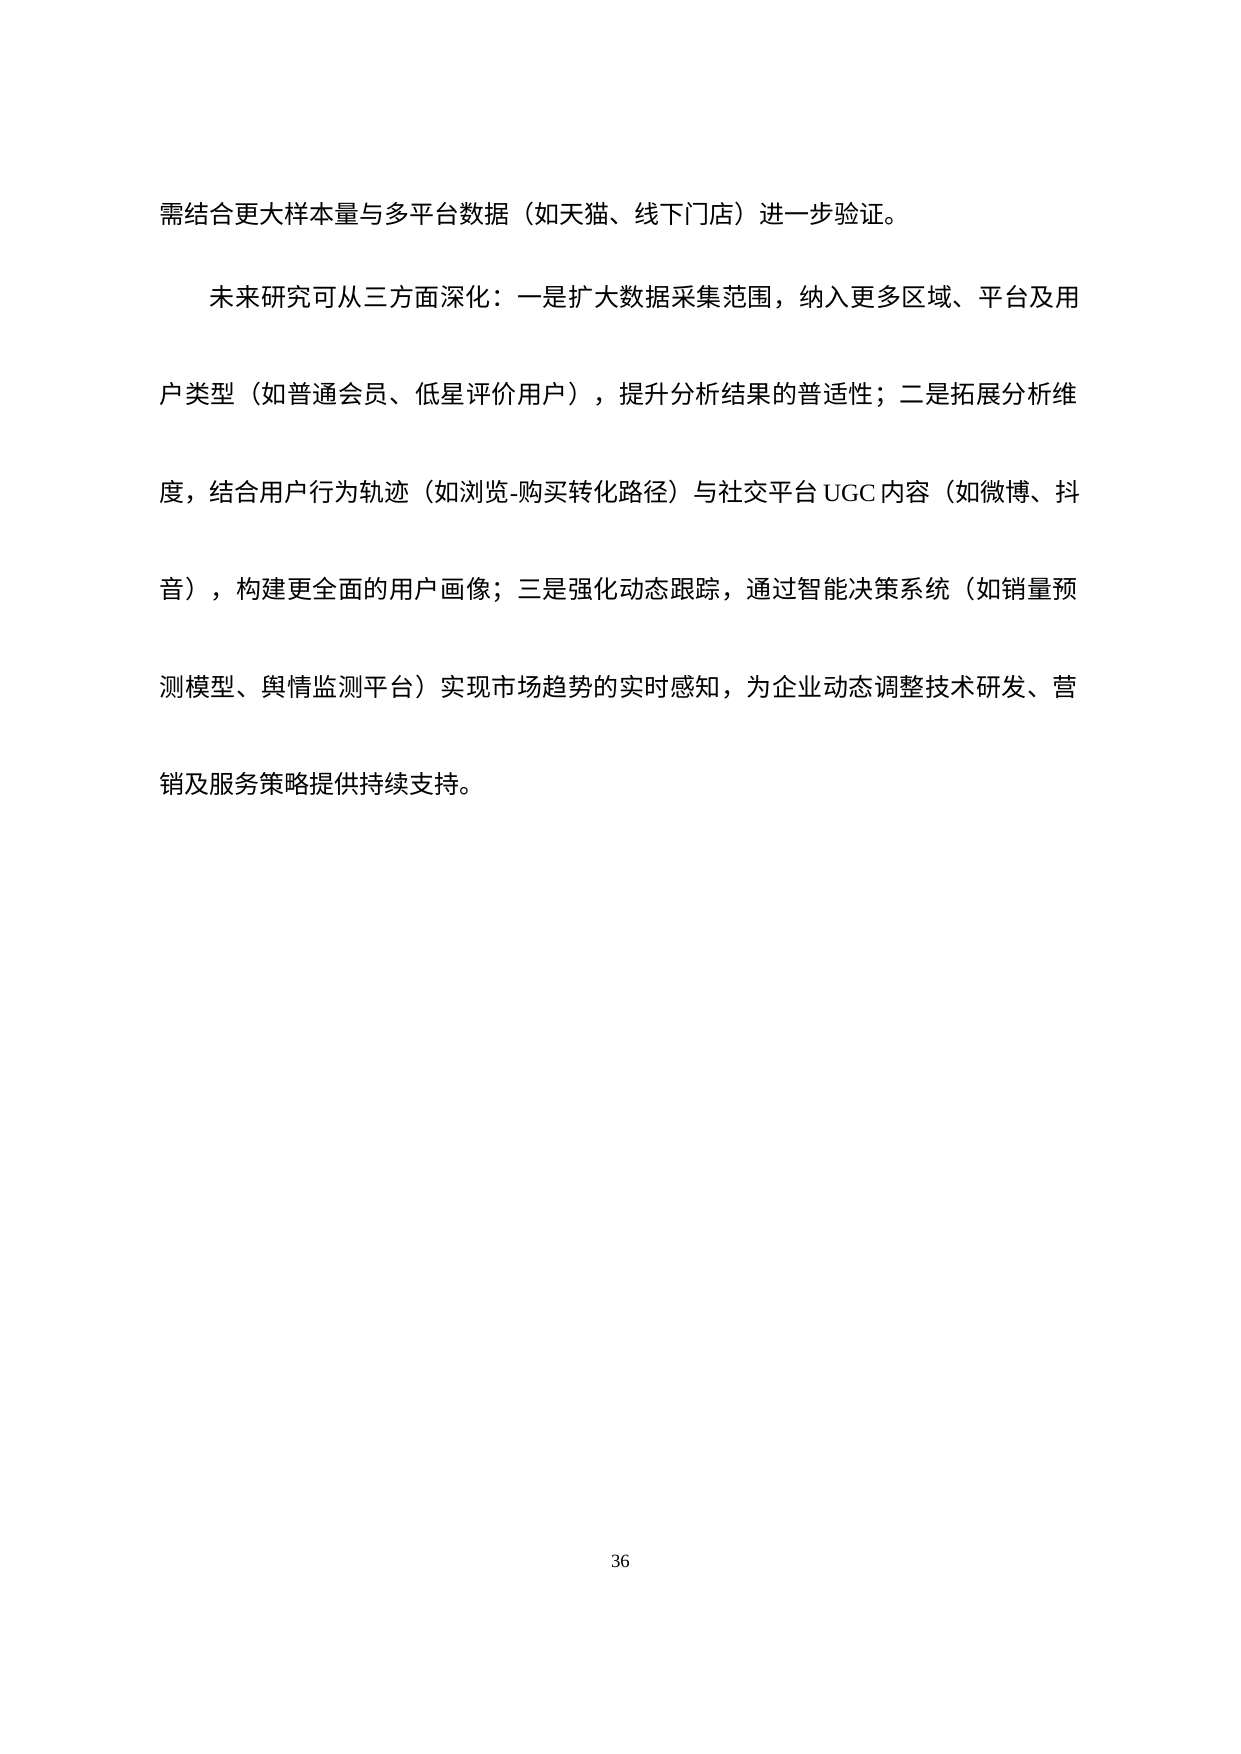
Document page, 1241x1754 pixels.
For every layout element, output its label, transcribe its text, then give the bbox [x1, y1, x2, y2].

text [159, 180, 1081, 245]
text 未来研究可从三方面深化：一是扩大数据采集范围，纳入更多区域、平台及用户类型（如普通会员、低星评价用户），提升分析结果的普适性；二是拓展分析维度，结合用户行为轨迹（如浏览-购买转化路径）与社交平台UGC内容（如微博、抖音），构建更全面的用户画像；三是强化动态跟踪，通过智能决策系统（如销量预测模型、舆情监测平台）实现市场趋势的实时感知，为企业动态调整技术研发、营销及服务策略提供持续支持。 [159, 263, 1081, 816]
